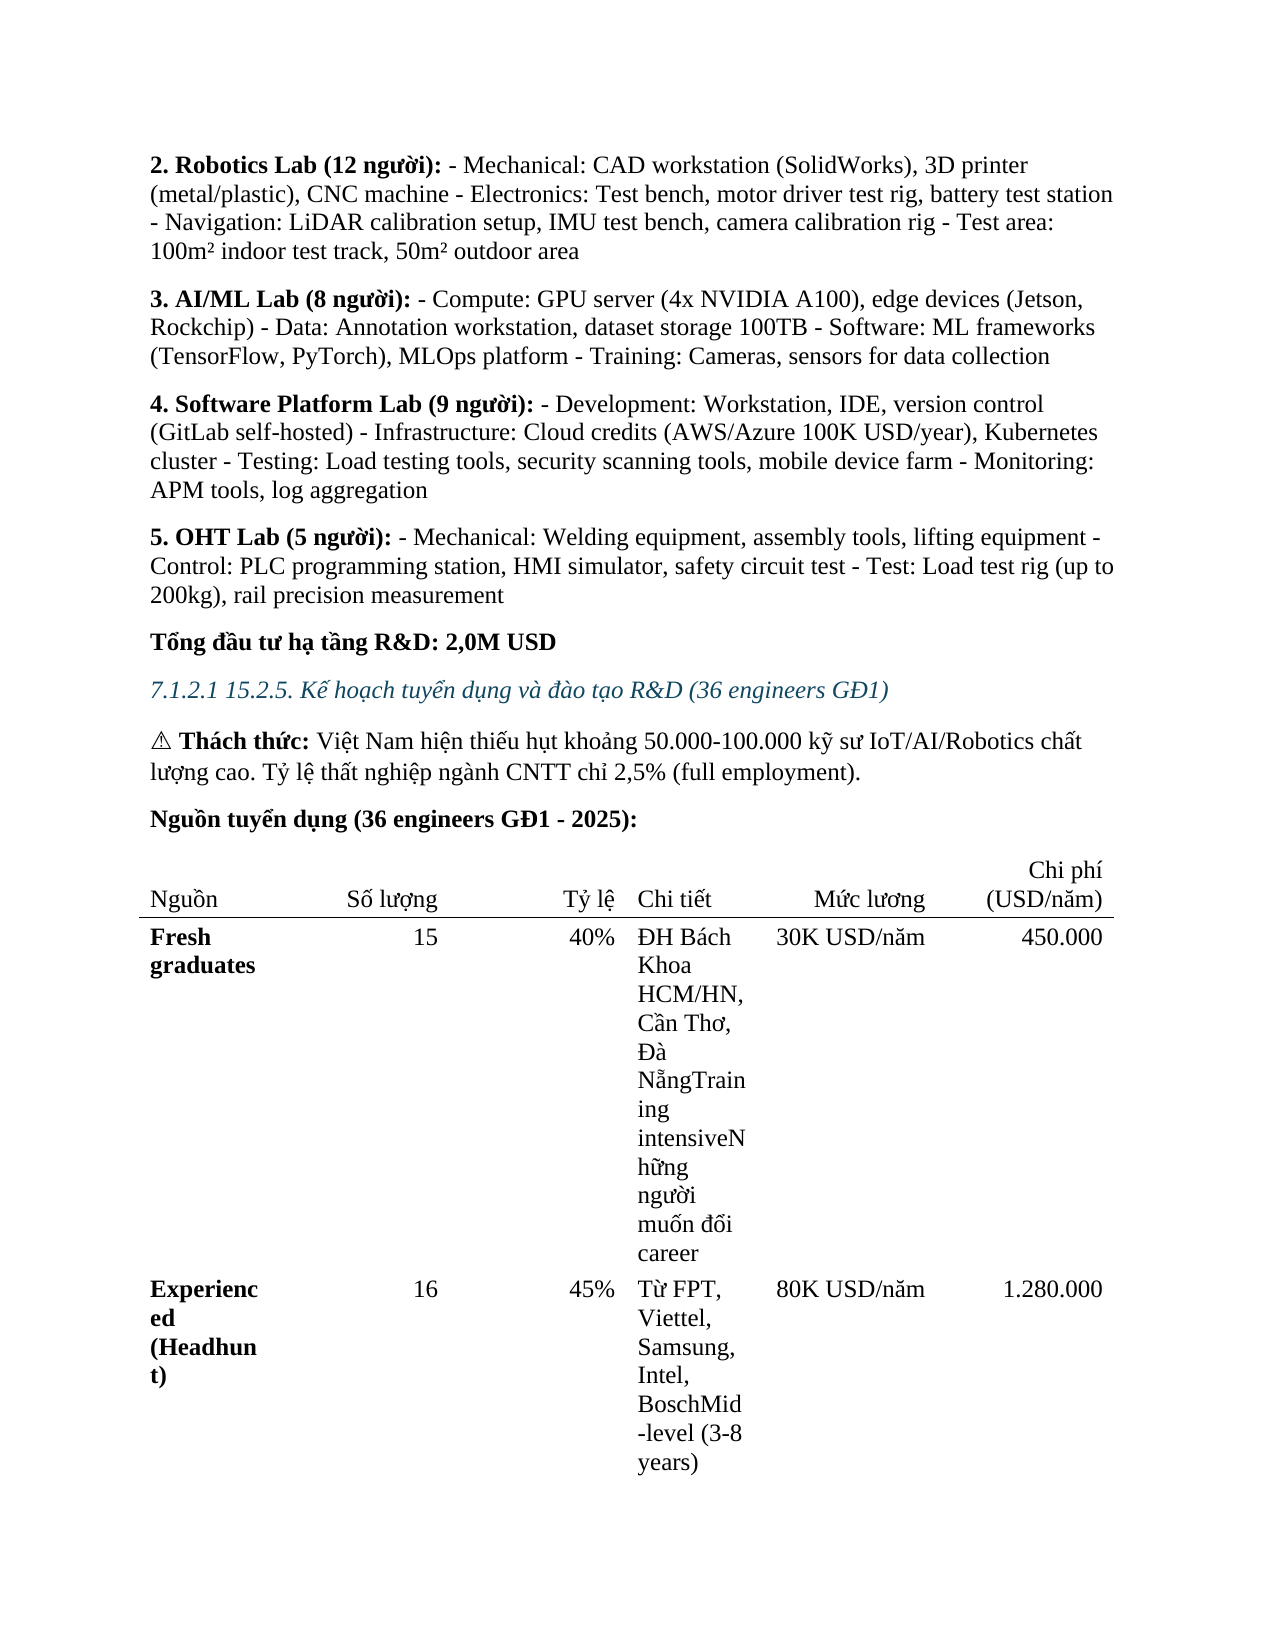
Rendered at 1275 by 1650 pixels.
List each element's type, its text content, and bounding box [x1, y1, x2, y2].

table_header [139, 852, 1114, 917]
text ⚠️ Thách thức: Việt Nam hiện thiếu hụt khoảng 50.000-100.000 kỹ sư IoT/AI/Robotics chất lượng cao. Tỷ lệ thất nghiệp ngành CNTT chỉ 2,5% (full employment). [150, 722, 1125, 785]
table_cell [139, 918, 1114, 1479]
text Nguồn tuyển dụng (36 engineers GĐ1 - 2025): [150, 804, 1125, 833]
text 3. AI/ML Lab (8 người): - Compute: GPU server (4x NVIDIA A100), edge devices (Jetson, Rockchip) - Data: Annotation workstation, dataset storage 100TB - Software: ML frameworks (TensorFlow, PyTorch), MLOps platform - Training: Cameras, sensors for data collection [150, 284, 1125, 370]
text Tổng đầu tư hạ tầng R&D: 2,0M USD [150, 627, 1125, 656]
text 4. Software Platform Lab (9 người): - Development: Workstation, IDE, version control (GitLab self-hosted) - Infrastructure: Cloud credits (AWS/Azure 100K USD/year), Kubernetes cluster - Testing: Load testing tools, security scanning tools, mobile device farm - Monitoring: APM tools, log aggregation [150, 389, 1125, 504]
text 5. OHT Lab (5 người): - Mechanical: Welding equipment, assembly tools, lifting equipment - Control: PLC programming station, HMI simulator, safety circuit test - Test: Load test rig (up to 200kg), rail precision measurement [150, 522, 1125, 609]
subtitle 7.1.2.1 15.2.5. Kế hoạch tuyển dụng và đào tạo R&D (36 engineers GĐ1) [150, 675, 1125, 704]
text 2. Robotics Lab (12 người): - Mechanical: CAD workstation (SolidWorks), 3D printer (metal/plastic), CNC machine - Electronics: Test bench, motor driver test rig, battery test station - Navigation: LiDAR calibration setup, IMU test bench, camera calibration rig - Test area: 100m² indoor test track, 50m² outdoor area [150, 150, 1125, 265]
